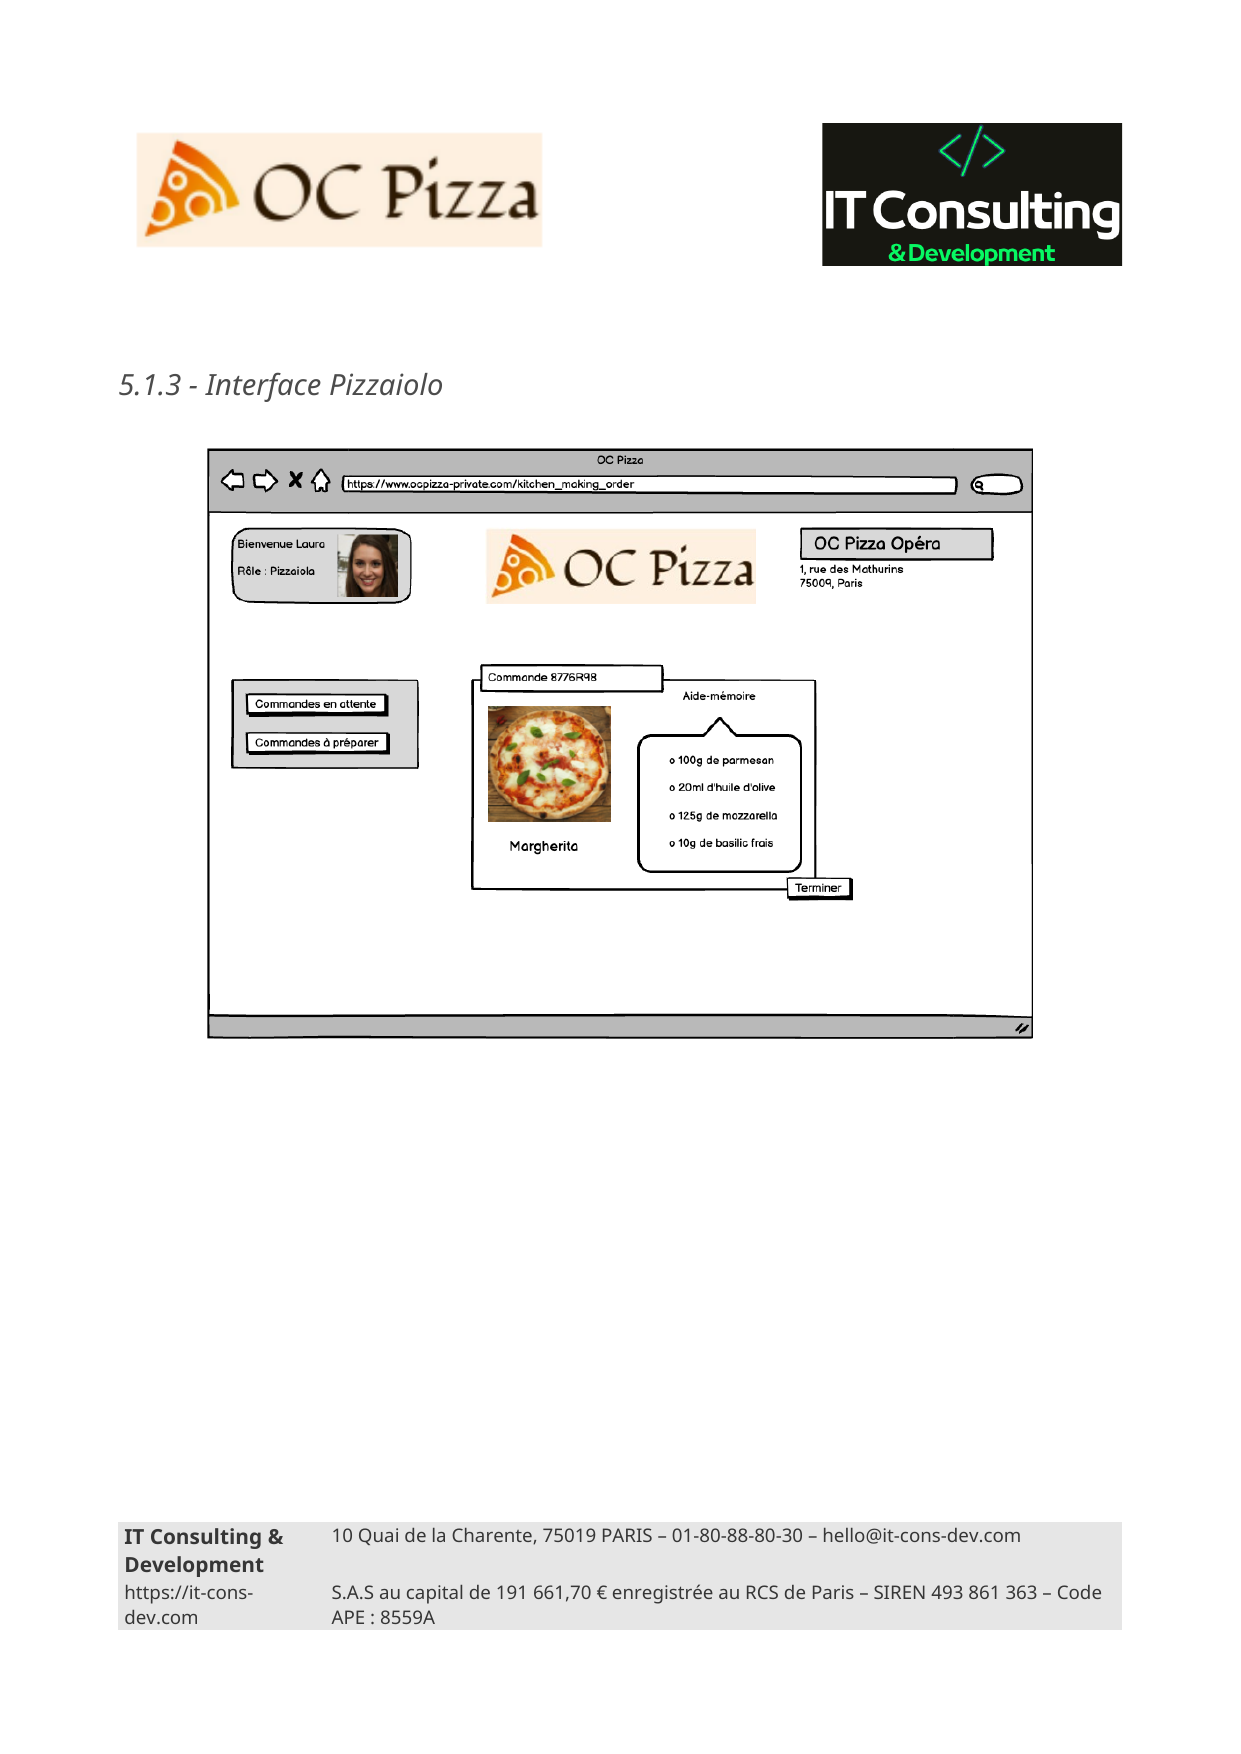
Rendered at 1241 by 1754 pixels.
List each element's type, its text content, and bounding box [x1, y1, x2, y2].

picture [822, 123, 1123, 266]
picture [207, 447, 1033, 1039]
picture [129, 123, 551, 258]
subtitle Interface Pizzaiolo [118, 364, 1122, 404]
